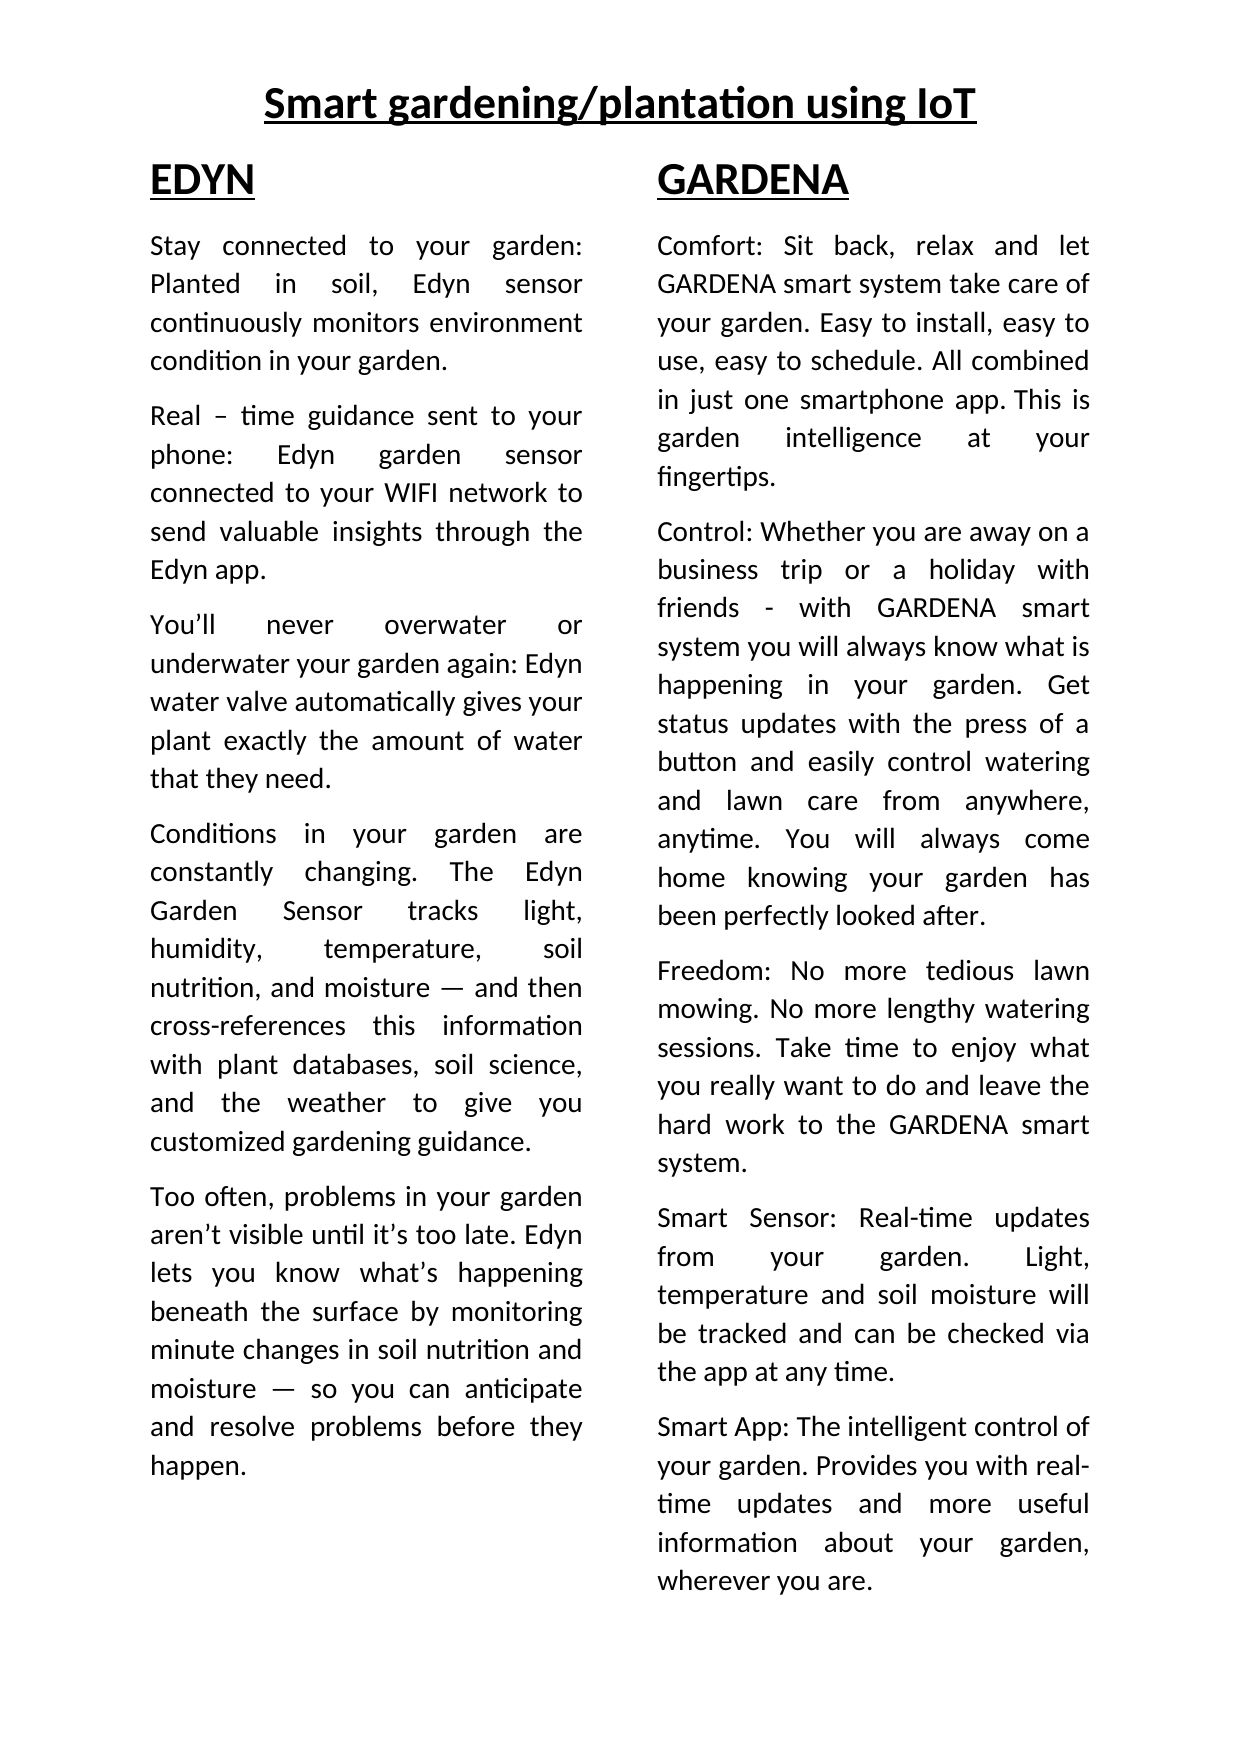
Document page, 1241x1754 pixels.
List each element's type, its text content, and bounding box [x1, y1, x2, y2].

text Stay connected to your garden: Planted in soil, Edyn sensor continuously monitors environment condition in your garden. [150, 227, 583, 378]
text Comfort: Sit back, relax and let GARDENA smart system take care of your garden. Easy to install, easy to use, easy to schedule. All combined in just one smartphone app. This is garden intelligence at your fingertips. [657, 455, 1090, 493]
text Smart App: The intelligent control of your garden. Provides you with real-time updates and more useful information about your garden, wherever you are. [657, 1559, 1090, 1598]
text Smart Sensor: Real-time updates from your garden. Light, temperature and soil moisture will be tracked and can be checked via the app at any time. [657, 1350, 1090, 1389]
text Conditions in your garden are constantly changing. The Edyn Garden Sensor tracks light, humidity, temperature, soil nutrition, and moisture — and then cross-references this information with plant databases, soil science, and the weather to give you customized gardening guidance. [150, 815, 583, 1158]
text EDYN [150, 150, 583, 206]
text Real – time guidance sent to your phone: Edyn garden sensor connected to your WIFI network to send valuable insights through the Edyn app. [150, 397, 583, 587]
text Too often, problems in your garden aren’t visible until it’s too late. Edyn lets you know what’s happening beneath the surface by monitoring minute changes in soil nutrition and moisture — so you can anticipate and resolve problems before they happen. [150, 1178, 583, 1482]
text Freedom: No more tedious lawn mowing. No more lengthy watering sessions. Take time to enjoy what you really want to do and leave the hard work to the GARDENA smart system. [657, 1142, 1090, 1180]
text You’ll never overwater or underwater your garden again: Edyn water valve automatically gives your plant exactly the amount of water that they need. [150, 606, 583, 796]
text GARDENA [657, 150, 1090, 206]
